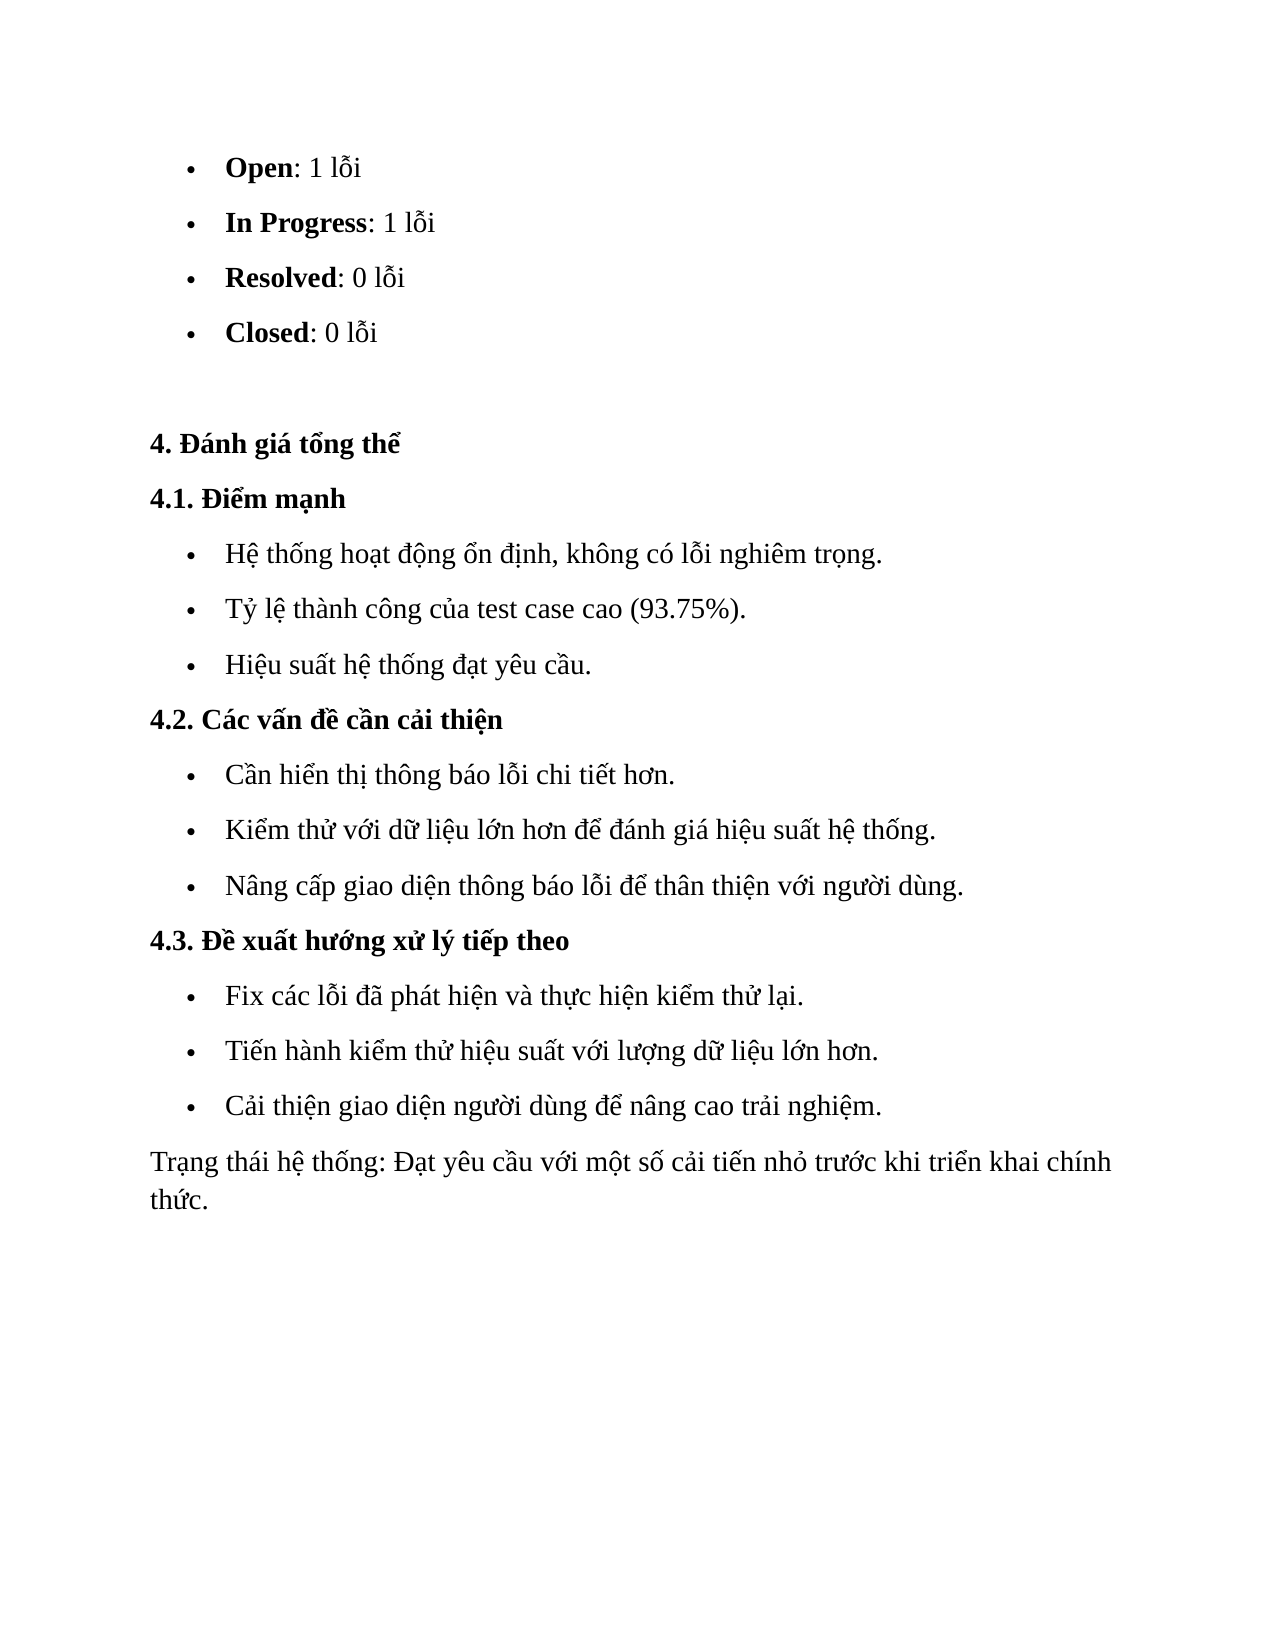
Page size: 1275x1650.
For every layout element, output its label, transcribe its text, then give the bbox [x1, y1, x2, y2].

text 4.3. Đề xuất hướng xử lý tiếp theo [150, 923, 1125, 956]
list Kiểm thử với dữ liệu lớn hơn để đánh giá hiệu suất hệ thống. [187, 812, 1125, 846]
list Hiệu suất hệ thống đạt yêu cầu. [187, 647, 1125, 680]
list Fix các lỗi đã phát hiện và thực hiện kiểm thử lại. [187, 978, 1125, 1012]
list In Progress: 1 lỗi [187, 205, 1125, 239]
list Hệ thống hoạt động ổn định, không có lỗi nghiêm trọng. [187, 536, 1125, 570]
list Tỷ lệ thành công của test case cao (93.75%). [187, 592, 1125, 625]
text 4.2. Các vấn đề cần cải thiện [150, 702, 1125, 736]
text Trạng thái hệ thống: Đạt yêu cầu với một số cải tiến nhỏ trước khi triển khai chính thức. [150, 1144, 1125, 1216]
list Cải thiện giao diện người dùng để nâng cao trải nghiệm. [187, 1088, 1125, 1122]
list Open: 1 lỗi [187, 150, 1125, 183]
list Closed: 0 lỗi [187, 316, 1125, 349]
list Resolved: 0 lỗi [187, 260, 1125, 294]
text 4.1. Điểm mạnh [150, 481, 1125, 515]
text 4. Đánh giá tổng thể [150, 426, 1125, 459]
list Tiến hành kiểm thử hiệu suất với lượng dữ liệu lớn hơn. [187, 1033, 1125, 1067]
list Nâng cấp giao diện thông báo lỗi để thân thiện với người dùng. [187, 868, 1125, 901]
list Cần hiển thị thông báo lỗi chi tiết hơn. [187, 757, 1125, 791]
